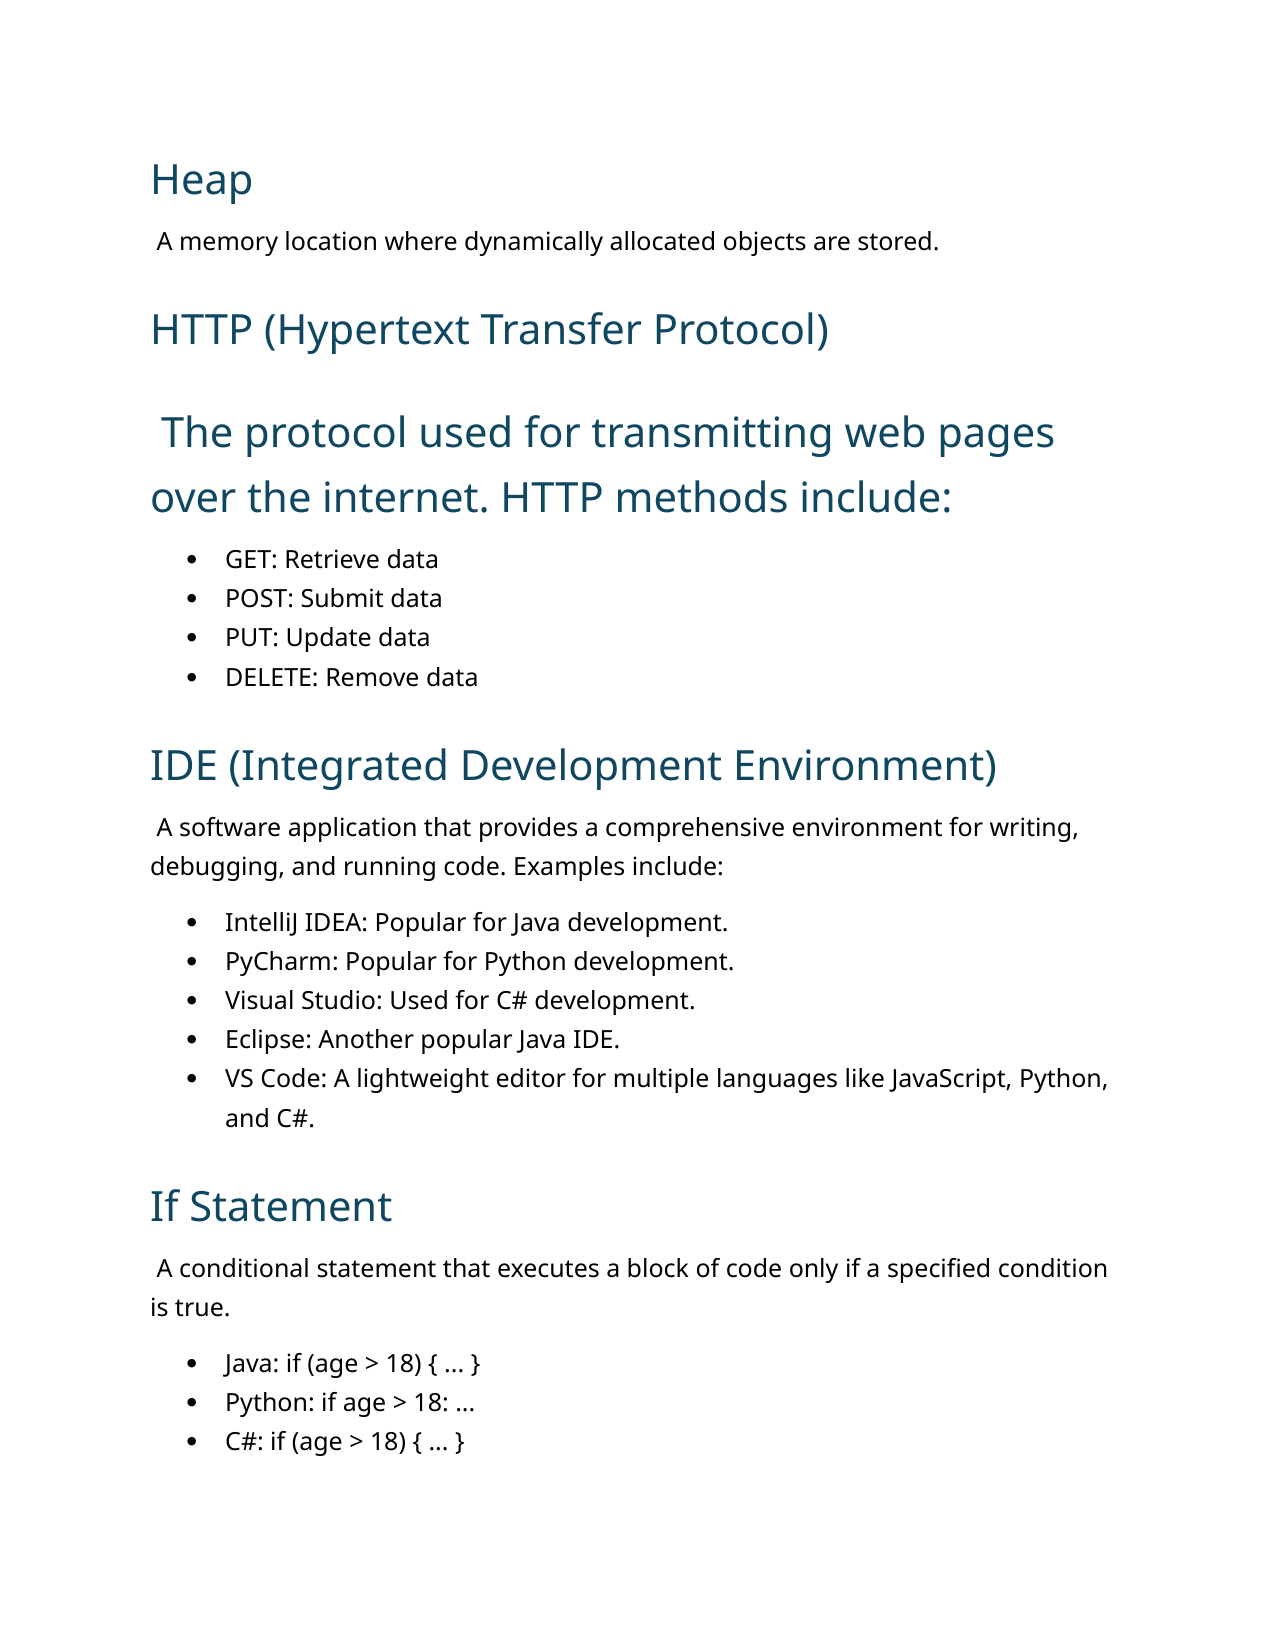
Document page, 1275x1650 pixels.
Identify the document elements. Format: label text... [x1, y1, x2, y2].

subtitle IDE (Integrated Development Environment) [150, 736, 1125, 793]
list Visual Studio: Used for C# development. [187, 983, 1125, 1017]
subtitle HTTP (Hypertext Transfer Protocol) [150, 300, 1125, 357]
list C#: if (age > 18) { ... } [187, 1424, 1125, 1458]
list VS Code: A lightweight editor for multiple languages like JavaScript, Python, and C#. [187, 1061, 1125, 1134]
text A memory location where dynamically allocated objects are stored. [150, 223, 1125, 258]
text A software application that provides a comprehensive environment for writing, debugging, and running code. Examples include: [150, 809, 1125, 883]
list Java: if (age > 18) { ... } [187, 1345, 1125, 1379]
list Python: if age > 18: ... [187, 1384, 1125, 1419]
list Eclipse: Another popular Java IDE. [187, 1022, 1125, 1056]
list PUT: Update data [187, 620, 1125, 654]
list DELETE: Remove data [187, 659, 1125, 693]
list GET: Retrieve data [187, 542, 1125, 576]
list IntelliJ IDEA: Popular for Java development. [187, 904, 1125, 938]
subtitle The protocol used for transmitting web pages over the internet. HTTP methods include: [150, 403, 1125, 525]
subtitle Heap [150, 150, 1125, 207]
list POST: Submit data [187, 581, 1125, 615]
text A conditional statement that executes a block of code only if a specified condition is true. [150, 1250, 1125, 1324]
subtitle If Statement [150, 1177, 1125, 1234]
list PyCharm: Popular for Python development. [187, 943, 1125, 978]
